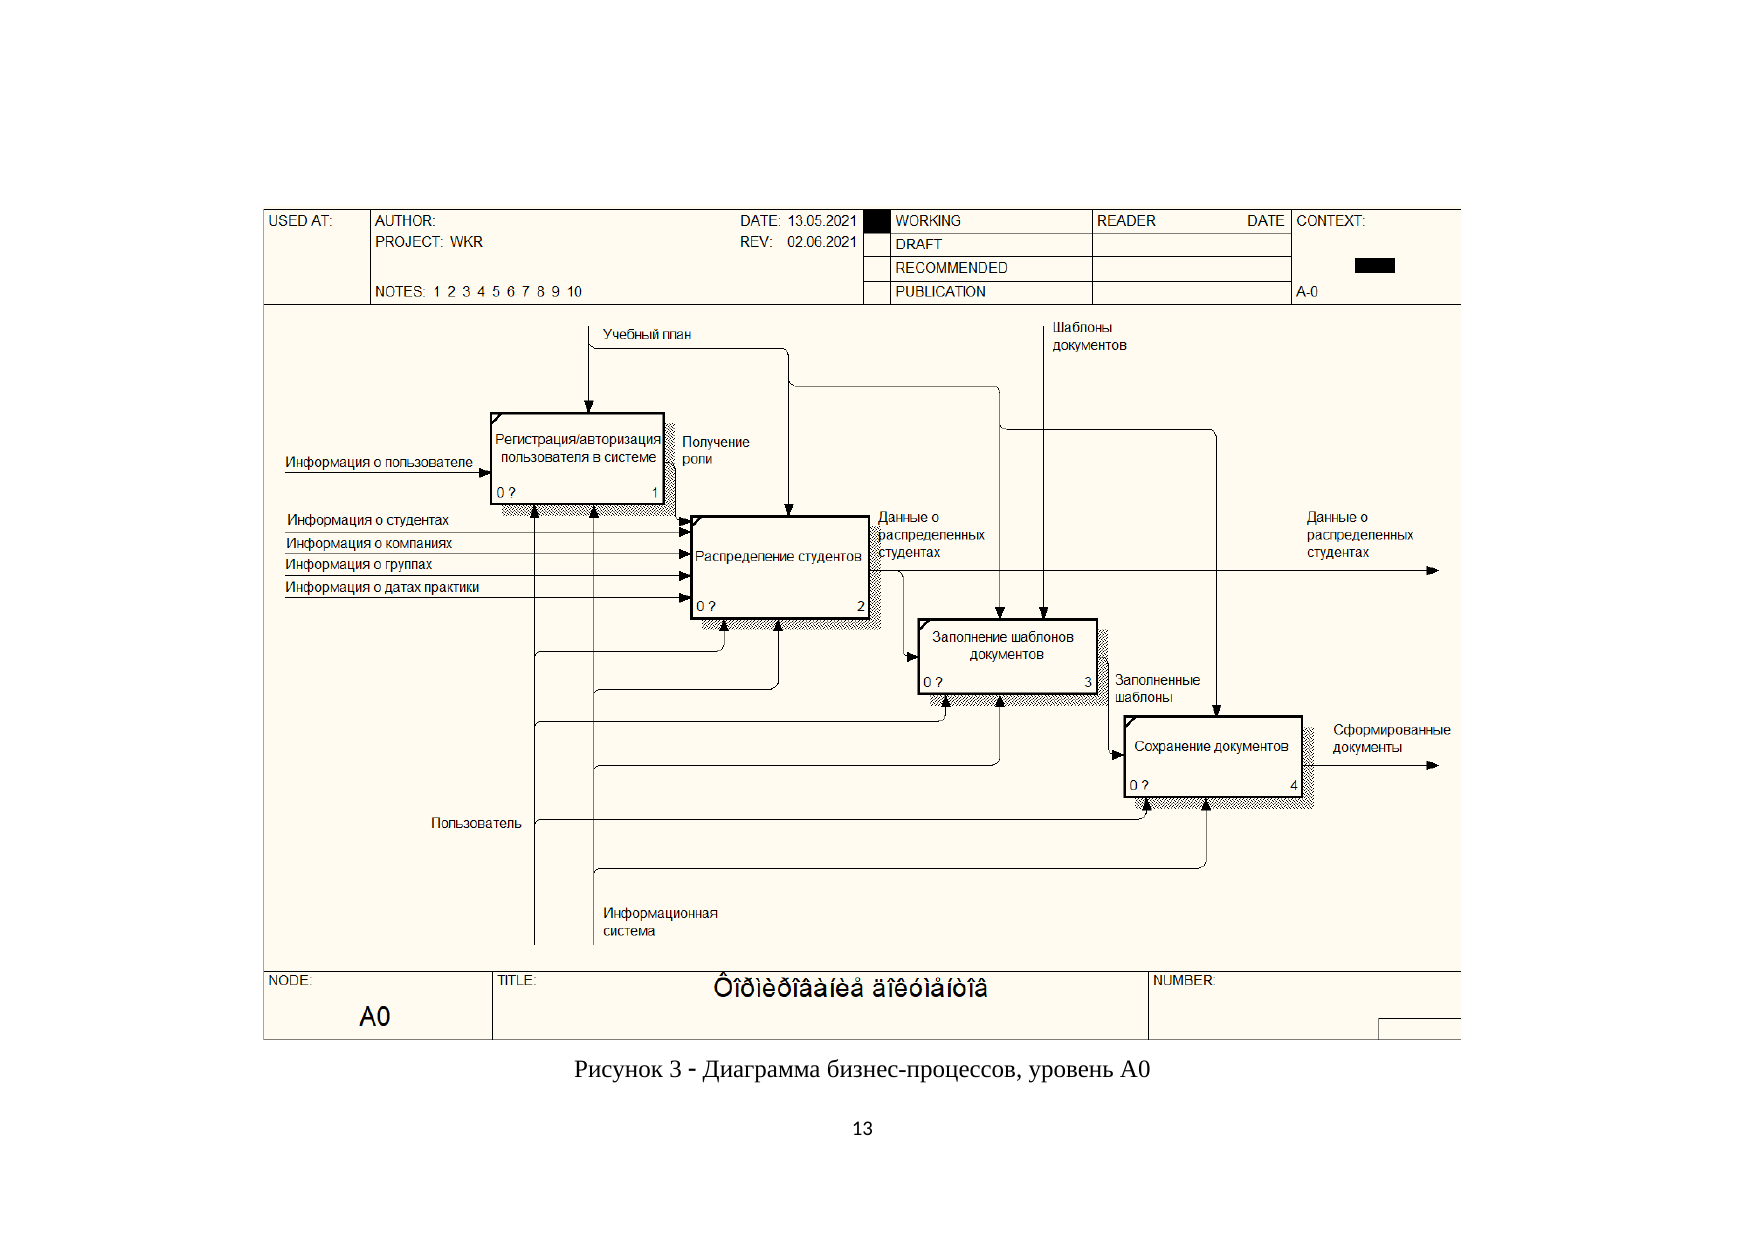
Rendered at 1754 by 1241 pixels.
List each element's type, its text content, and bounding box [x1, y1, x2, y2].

picture [263, 206, 1461, 1040]
text Рисунок 3 Диаграмма бизнес-процессов, уровень A0 [118, 1054, 1606, 1083]
